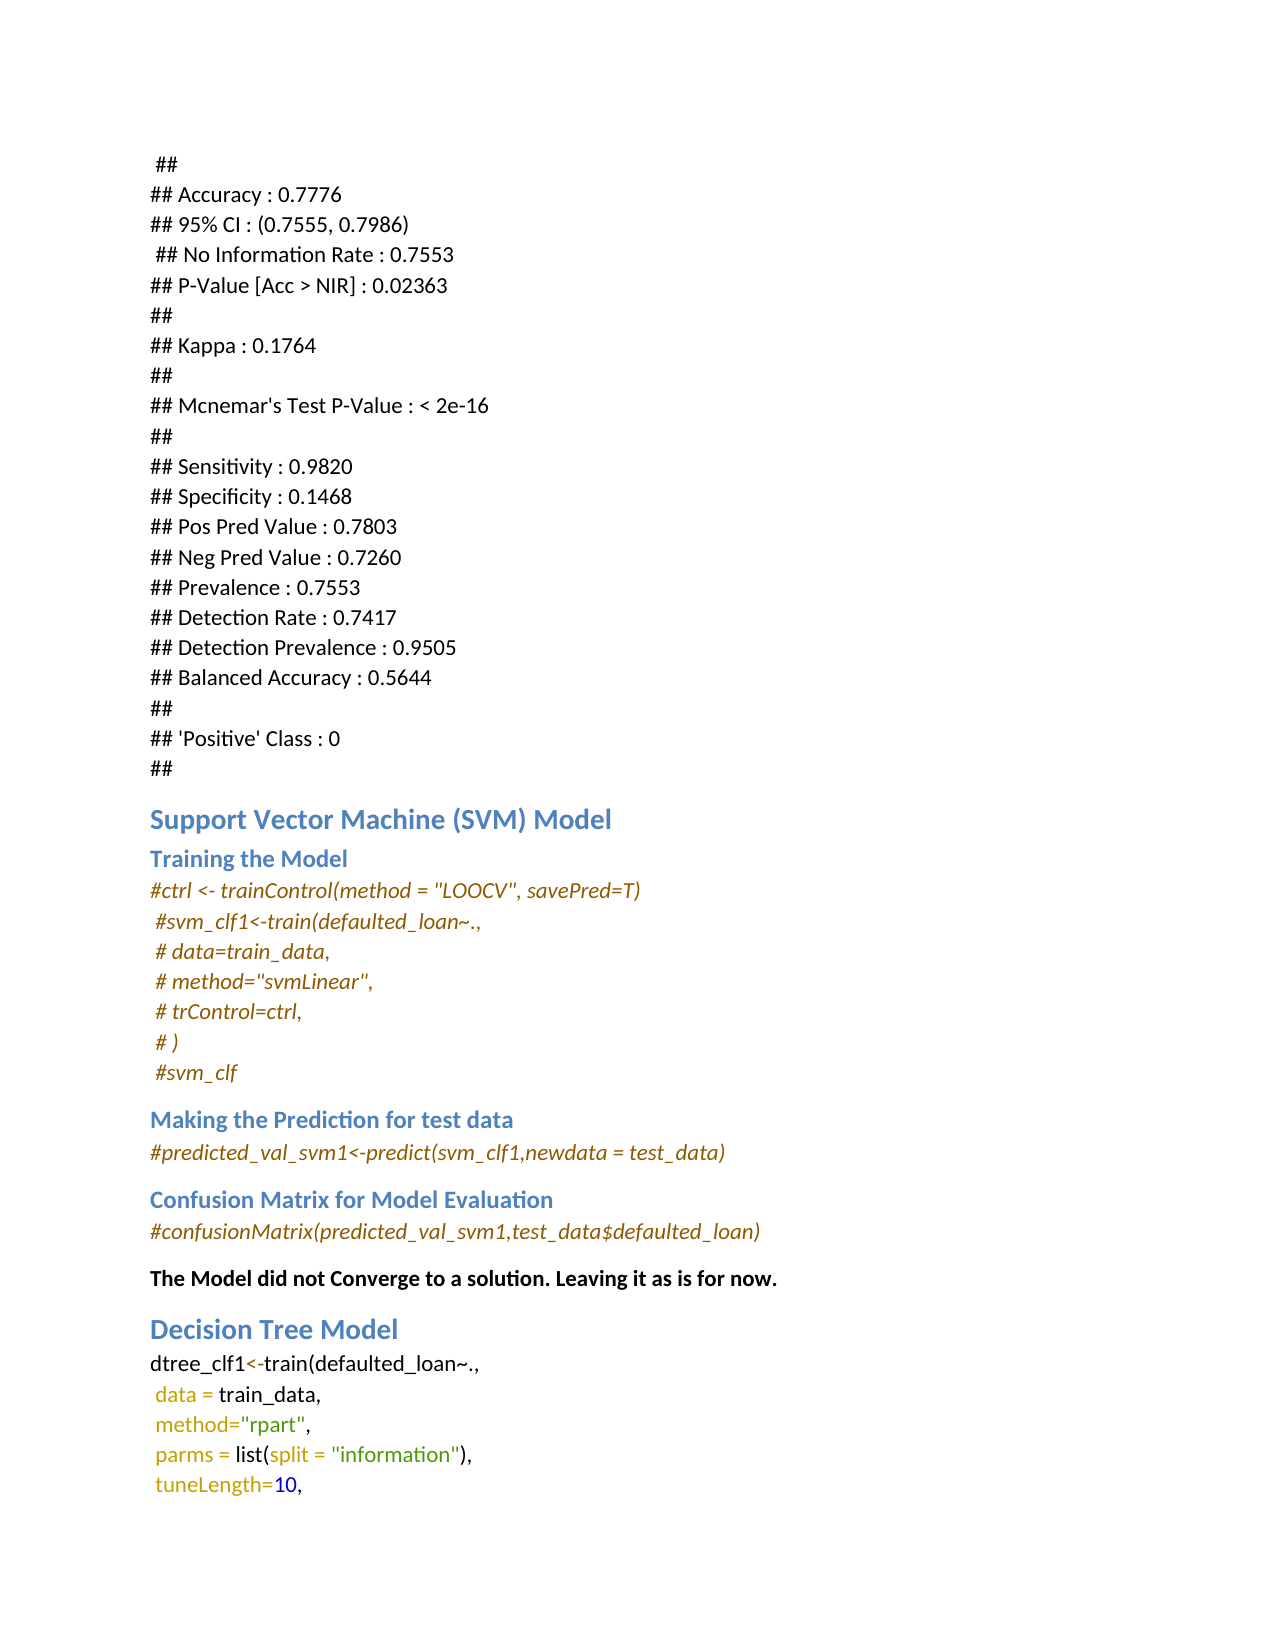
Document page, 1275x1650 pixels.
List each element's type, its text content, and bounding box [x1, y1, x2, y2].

text #predicted_val_svm1<-predict(svm_clf1,newdata = test_data) [150, 1138, 1125, 1166]
subtitle Decision Tree Model [150, 1311, 1125, 1347]
text The Model did not Converge to a solution. Leaving it as is for now. [150, 1264, 1125, 1292]
subtitle Making the Prediction for test data [150, 1105, 1125, 1135]
subtitle Confusion Matrix for Model Evaluation [150, 1184, 1125, 1215]
subtitle Training the Model [150, 844, 1125, 874]
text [150, 150, 1125, 782]
subtitle Support Vector Machine (SVM) Model [150, 801, 1125, 837]
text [150, 1349, 1125, 1498]
text #confusionMatrix(predicted_val_svm1,test_data$defaulted_loan) [150, 1217, 1125, 1245]
text #ctrl <- trainControl(method = "LOOCV", savePred=T) #svm_clf1<-train(defaulted_loan~., # data=train_data, # method="svmLinear", # trControl=ctrl, # ) #svm_clf [150, 877, 1125, 1086]
